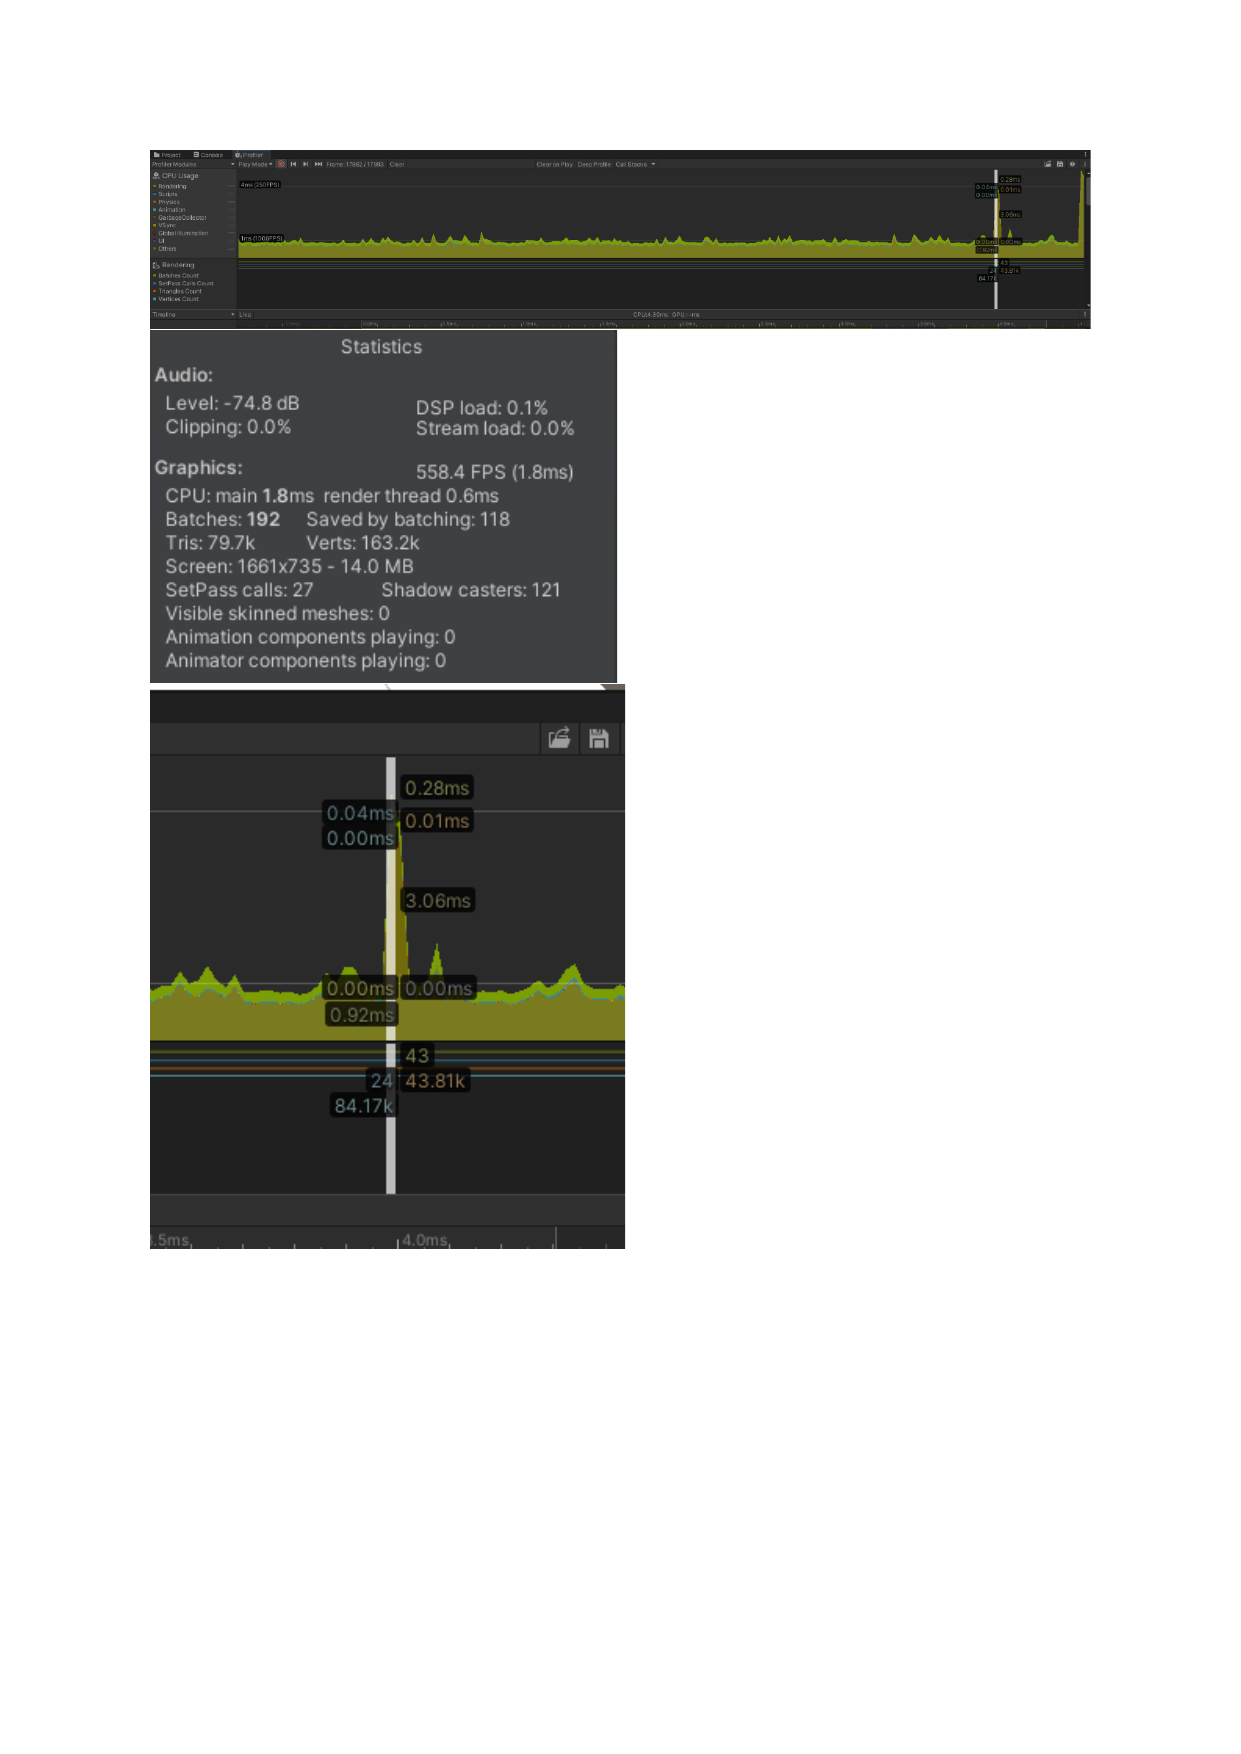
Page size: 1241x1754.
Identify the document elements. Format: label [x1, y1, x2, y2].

picture [150, 330, 618, 683]
picture [150, 150, 1091, 329]
picture [150, 684, 625, 1249]
